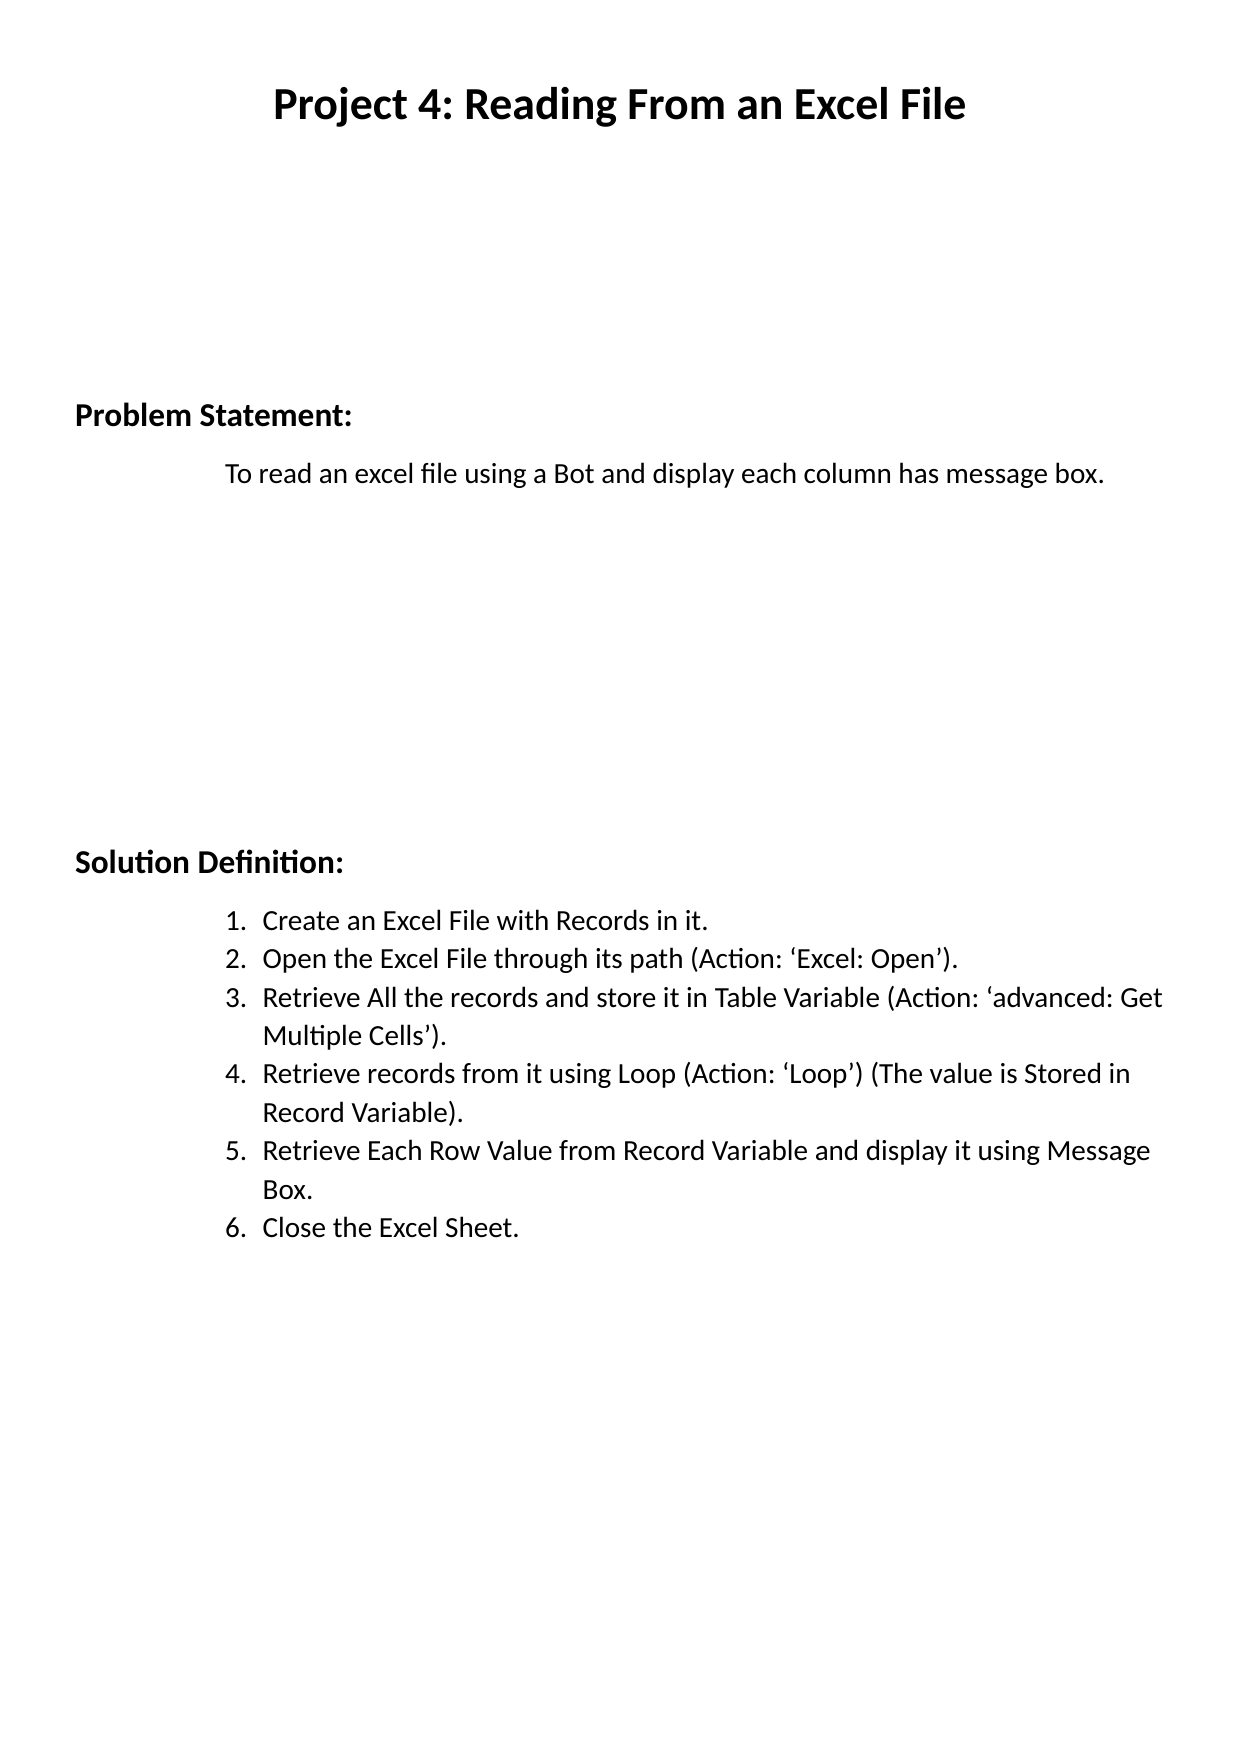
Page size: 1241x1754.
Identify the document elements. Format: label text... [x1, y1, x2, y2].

list Retrieve records from it using Loop (Action: ‘Loop’) (The value is Stored in Record Variable). [225, 1056, 1165, 1130]
list Create an Excel File with Records in it. [225, 902, 1165, 937]
text Solution Definition: [75, 841, 1165, 882]
text Problem Statement: [75, 394, 1165, 435]
list Close the Excel Sheet. [225, 1209, 1165, 1245]
list Retrieve Each Row Value from Record Variable and display it using Message Box. [225, 1132, 1165, 1207]
list Retrieve All the records and store it in Table Variable (Action: ‘advanced: Get Multiple Cells’). [225, 979, 1165, 1053]
text Project 4: Reading From an Excel File [75, 75, 1165, 131]
text To read an excel file using a Bot and display each column has message box. [75, 455, 1165, 491]
list Open the Excel File through its path (Action: ‘Excel: Open’). [225, 940, 1165, 976]
